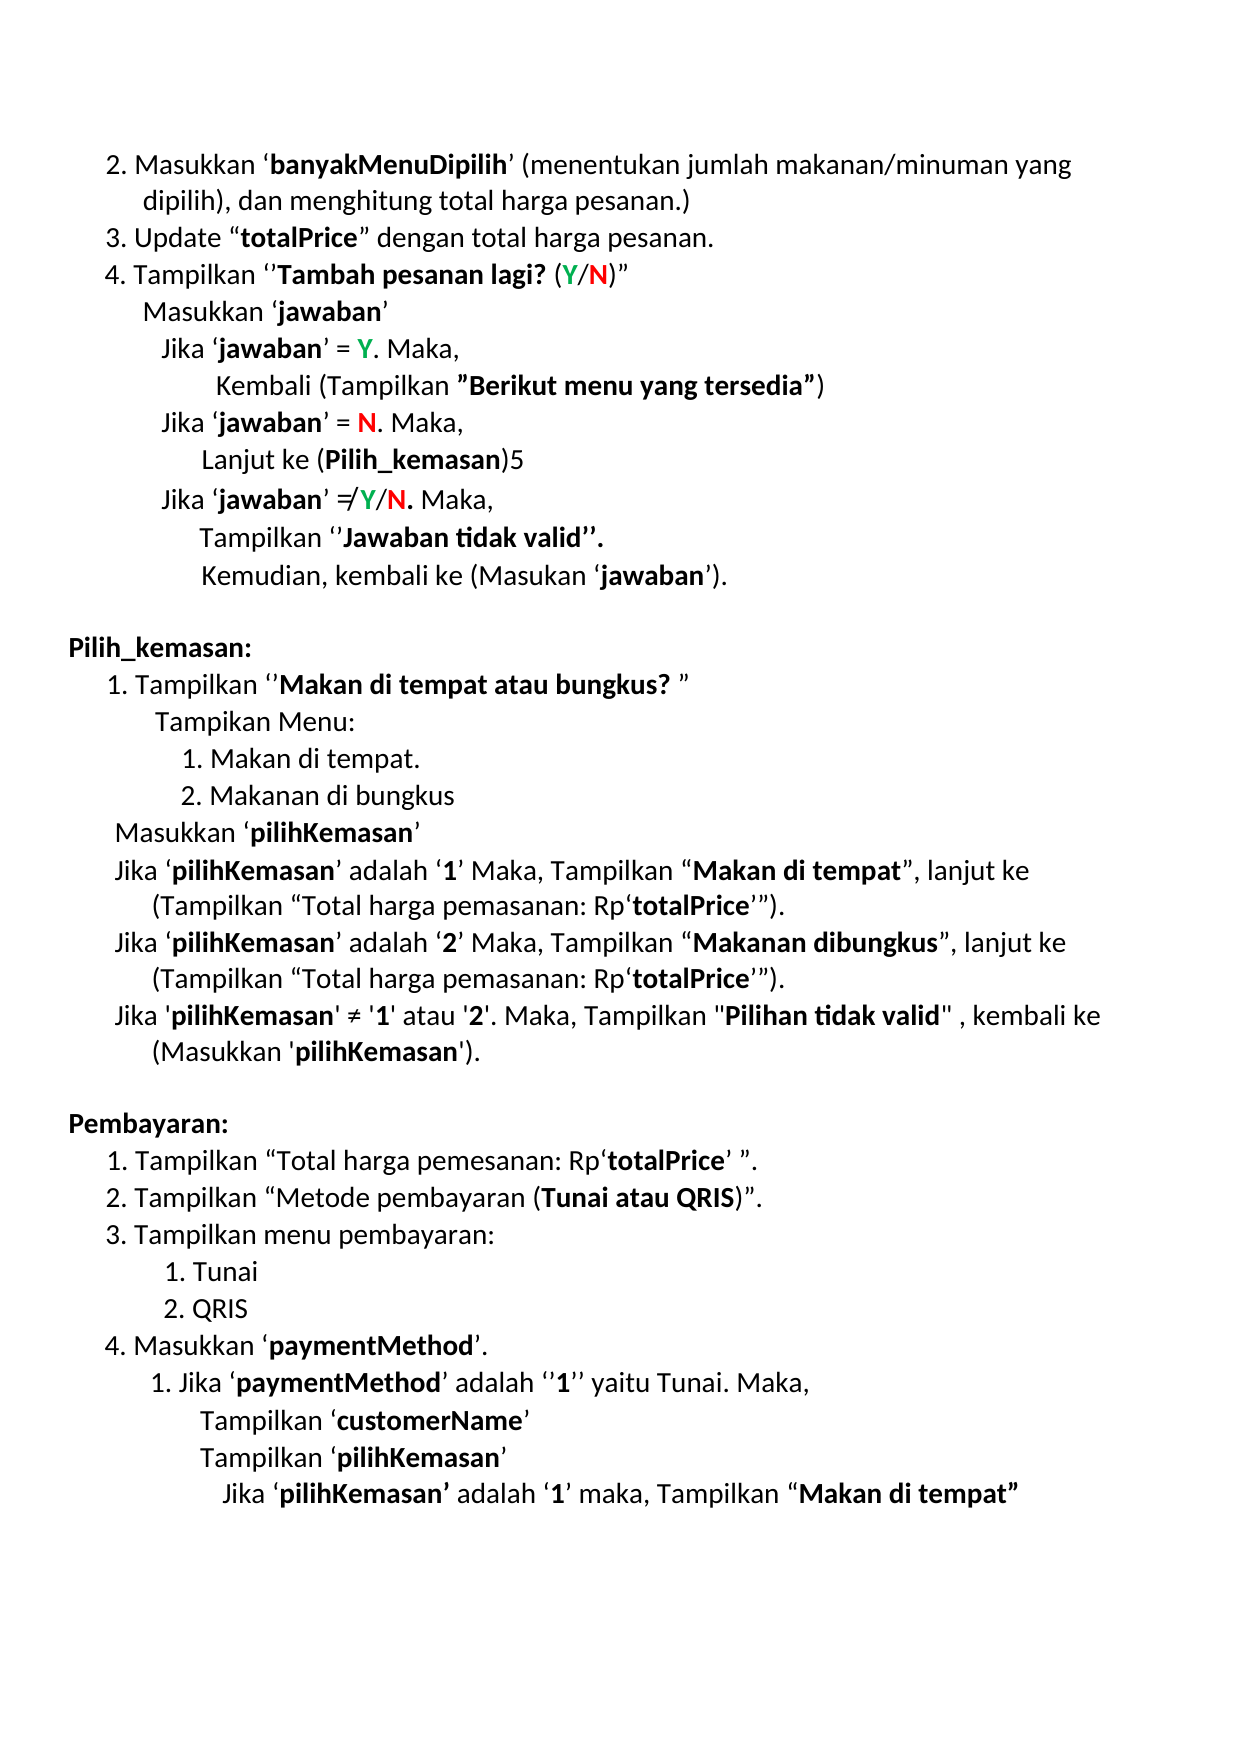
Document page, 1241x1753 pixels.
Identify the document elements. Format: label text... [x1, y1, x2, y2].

text Tampilkan ‘pilihKemasan’ [200, 1439, 1220, 1474]
text 1. Tunai [164, 1253, 1220, 1289]
text Masukkan ‘pilihKemasan’ [108, 814, 1220, 850]
text 2. Tampilkan “Metode pembayaran (Tunai atau QRIS)”. [105, 1179, 1220, 1215]
text Jika ‘jawaban’ = Y. Maka, [155, 330, 1220, 366]
text Tampilkan ‘customerName’ [200, 1402, 1220, 1437]
text 1. Tampilkan “Total harga pemesanan: Rp‘totalPrice’ ”. [106, 1142, 1220, 1178]
text Masukkan ‘jawaban’ [142, 293, 1220, 328]
text Jika ‘pilihKemasan’ adalah ‘1’ Maka, Tampilkan “Makan di tempat”, lanjut ke (Tampilkan “Total harga pemasanan: Rp‘totalPrice’”). [108, 852, 1168, 923]
text 1. Tampilkan ‘’Makan di tempat atau bungkus? ” [106, 666, 1220, 702]
text Tampilkan ‘’Jawaban tidak valid’’. [199, 519, 1220, 555]
text 4. Tampilkan ‘’Tambah pesanan lagi? (Y/N)” [104, 256, 1220, 292]
text 3. Update “totalPrice” dengan total harga pesanan. [105, 219, 1220, 254]
text 1. Jika ‘paymentMethod’ adalah ‘’1’’ yaitu Tunai. Maka, [150, 1364, 1220, 1400]
text Pilih_kemasan: [68, 629, 1220, 665]
text Kemudian, kembali ke (Masukan ‘jawaban’). [201, 557, 1220, 592]
text 4. Masukkan ‘paymentMethod’. [104, 1327, 1220, 1363]
text Jika ‘pilihKemasan’ adalah ‘1’ maka, Tampilkan “Makan di tempat” [0, 1476, 1019, 1511]
text Pembayaran: [68, 1105, 1220, 1141]
text 2. QRIS [163, 1290, 1220, 1326]
text 2. Makanan di bungkus [180, 777, 1220, 813]
text Kembali (Tampilkan ”Berikut menu yang tersedia”) [216, 367, 1220, 403]
text Jika ‘jawaban’ = N. Maka, [155, 404, 1220, 440]
text 3. Tampilkan menu pembayaran: [105, 1216, 1220, 1252]
text Jika 'pilihKemasan' ≠ '1' atau '2'. Maka, Tampilkan "Pilihan tidak valid" , kembali ke (Masukkan 'pilihKemasan'). [108, 997, 1168, 1068]
text 2. Masukkan ‘banyakMenuDipilih’ (menentukan jumlah makanan/minuman yang dipilih), dan menghitung total harga pesanan.) [105, 146, 1168, 218]
text Jika ‘pilihKemasan’ adalah ‘2’ Maka, Tampilkan “Makanan dibungkus”, lanjut ke (Tampilkan “Total harga pemasanan: Rp‘totalPrice’”). [108, 924, 1168, 996]
text 1. Makan di tempat. [181, 740, 1220, 776]
text Tampikan Menu: [155, 703, 1220, 739]
text Lanjut ke (Pilih_kemasan)5 [201, 441, 1220, 477]
text Jika ‘jawaban’ ≠ Y/N. Maka, [155, 478, 1220, 518]
